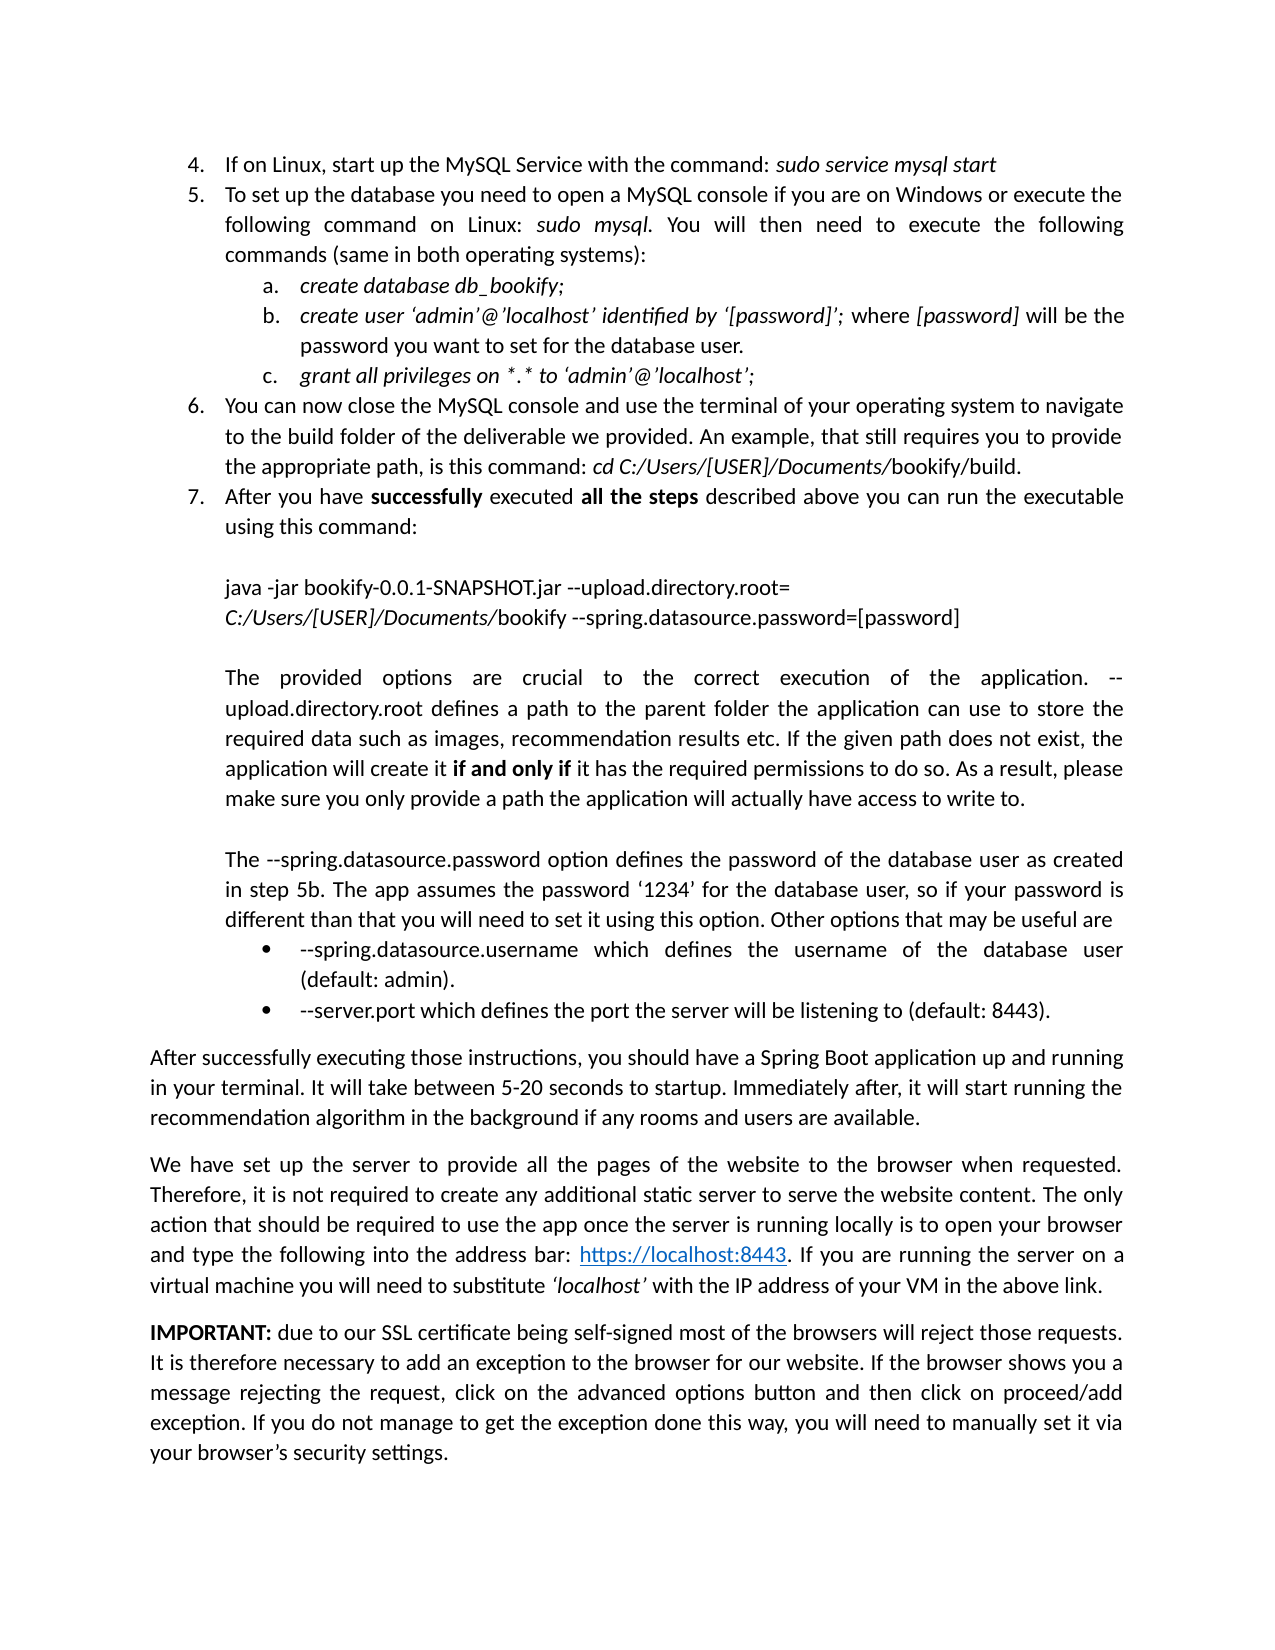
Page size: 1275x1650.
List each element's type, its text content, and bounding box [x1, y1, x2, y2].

list create database db_bookify; [262, 271, 1125, 299]
text We have set up the server to provide all the pages of the website to the browser when requested. Therefore, it is not required to create any additional static server to serve the website content. The only action that should be required to use the app once the server is running locally is to open your browser and type the following into the address bar: https://localhost:8443. If you are running the server on a virtual machine you will need to substitute ‘localhost’ with the IP address of your VM in the above link. [150, 1150, 1125, 1299]
list After you have successfully executed all the steps described above you can run the executable using this command: [187, 482, 1125, 541]
list The --spring.datasource.password option defines the password of the database user as created in step 5b. The app assumes the password ‘1234’ for the database user, so if your password is different than that you will need to set it using this option. Other options that may be useful are [225, 845, 1125, 933]
list create user ‘admin’@’localhost’ identified by ‘[password]’; where [password] will be the password you want to set for the database user. [262, 301, 1125, 359]
list You can now close the MySQL console and use the terminal of your operating system to navigate to the build folder of the deliverable we provided. An example, that still requires you to provide the appropriate path, is this command: cd C:/Users/[USER]/Documents/bookify/build. [187, 392, 1125, 480]
list --spring.datasource.username which defines the username of the database user (default: admin). [262, 935, 1125, 994]
list grant all privileges on *.* to ‘admin’@’localhost’; [262, 361, 1125, 389]
list --server.port which defines the port the server will be listening to (default: 8443). [262, 996, 1125, 1024]
list If on Linux, start up the MySQL Service with the command: sudo service mysql start [187, 150, 1125, 178]
list java -jar bookify-0.0.1-SNAPSHOT.jar --upload.directory.root= C:/Users/[USER]/Documents/bookify --spring.datasource.password=[password] [225, 573, 1125, 631]
list The provided options are crucial to the correct execution of the application. --upload.directory.root defines a path to the parent folder the application can use to store the required data such as images, recommendation results etc. If the given path does not exist, the application will create it if and only if it has the required permissions to do so. As a result, please make sure you only provide a path the application will actually have access to write to. [225, 663, 1125, 812]
list To set up the database you need to open a MySQL console if you are on Windows or execute the following command on Linux: sudo mysql. You will then need to execute the following commands (same in both operating systems): [187, 180, 1125, 269]
text After successfully executing those instructions, you should have a Spring Boot application up and running in your terminal. It will take between 5-20 seconds to startup. Immediately after, it will start running the recommendation algorithm in the background if any rooms and users are available. [150, 1043, 1125, 1131]
